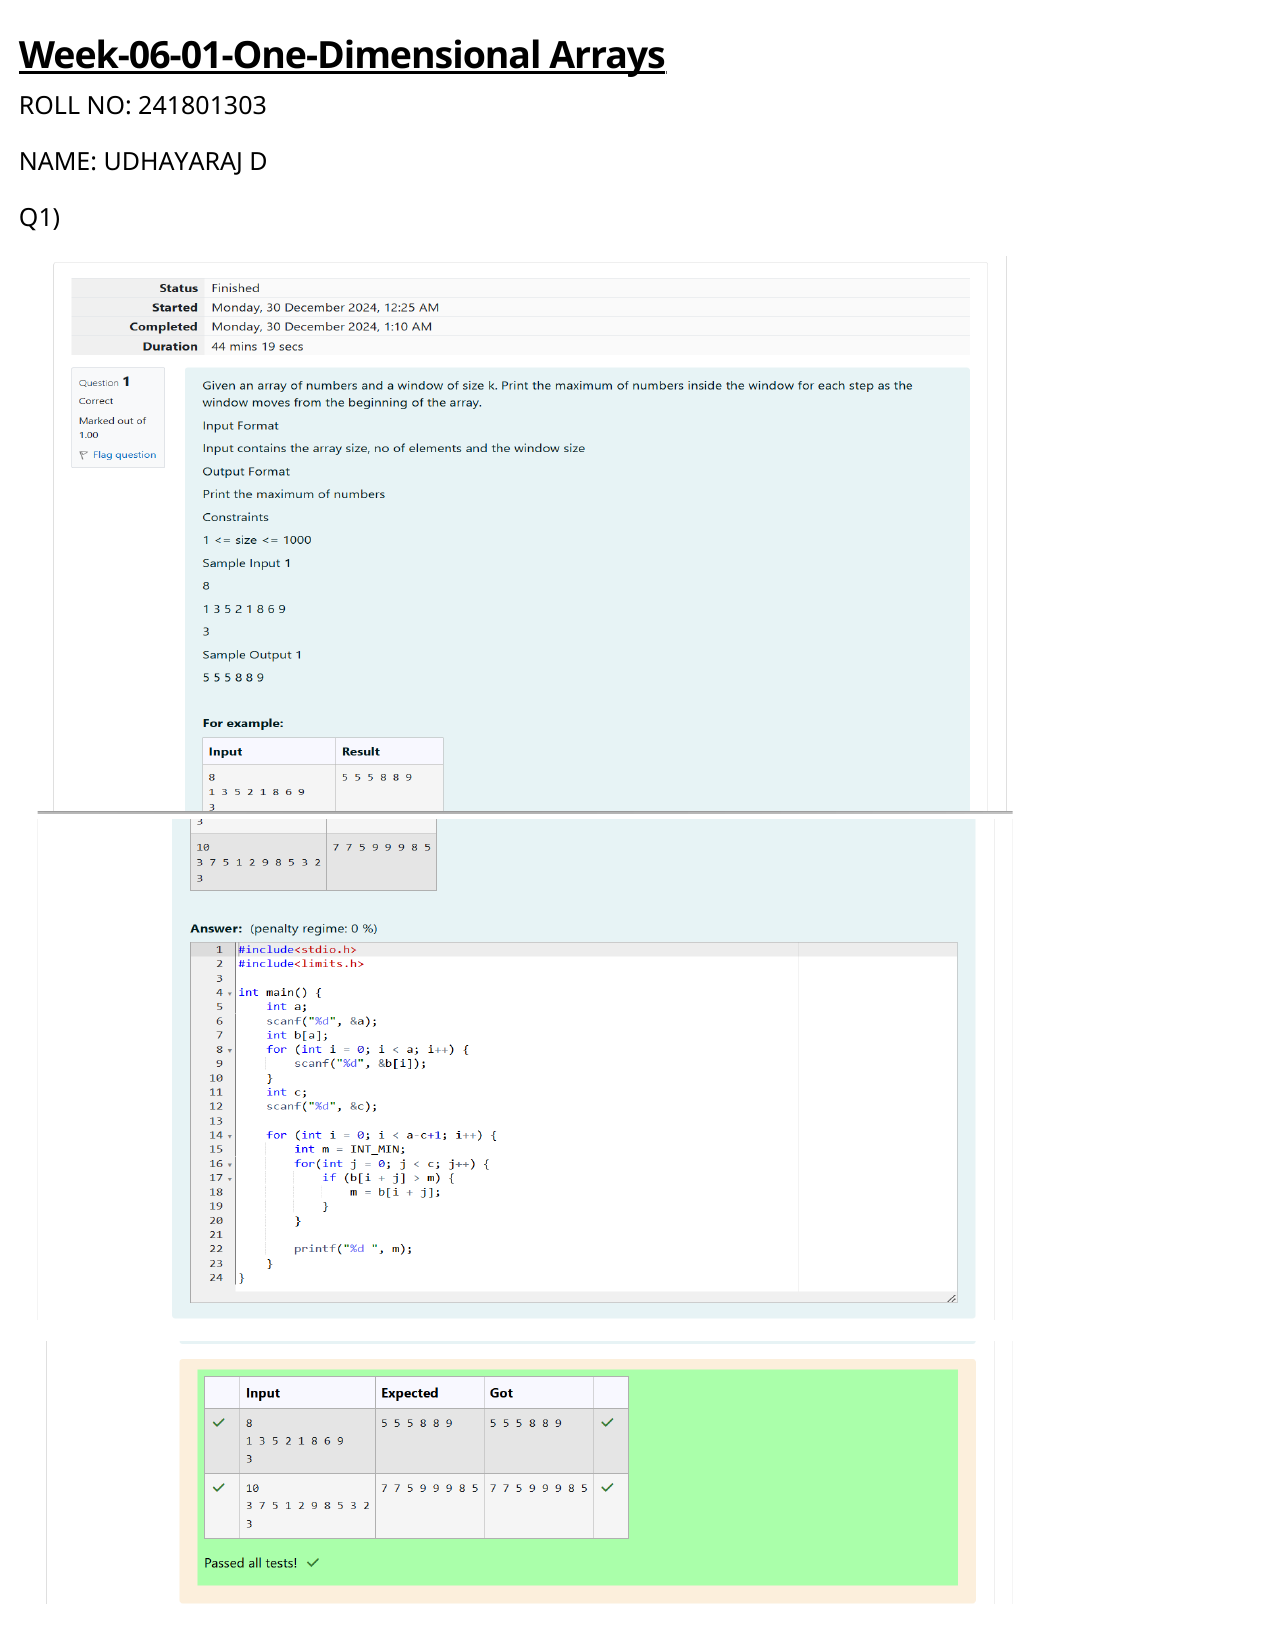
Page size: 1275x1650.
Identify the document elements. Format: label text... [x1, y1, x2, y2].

title Week-06-01-One-Dimensional Arrays [19, 28, 1125, 79]
text Q1) [19, 200, 1125, 234]
text NAME: UDHAYARAJ D [19, 144, 1125, 178]
text ROLL NO: 241801303 [19, 87, 1125, 122]
